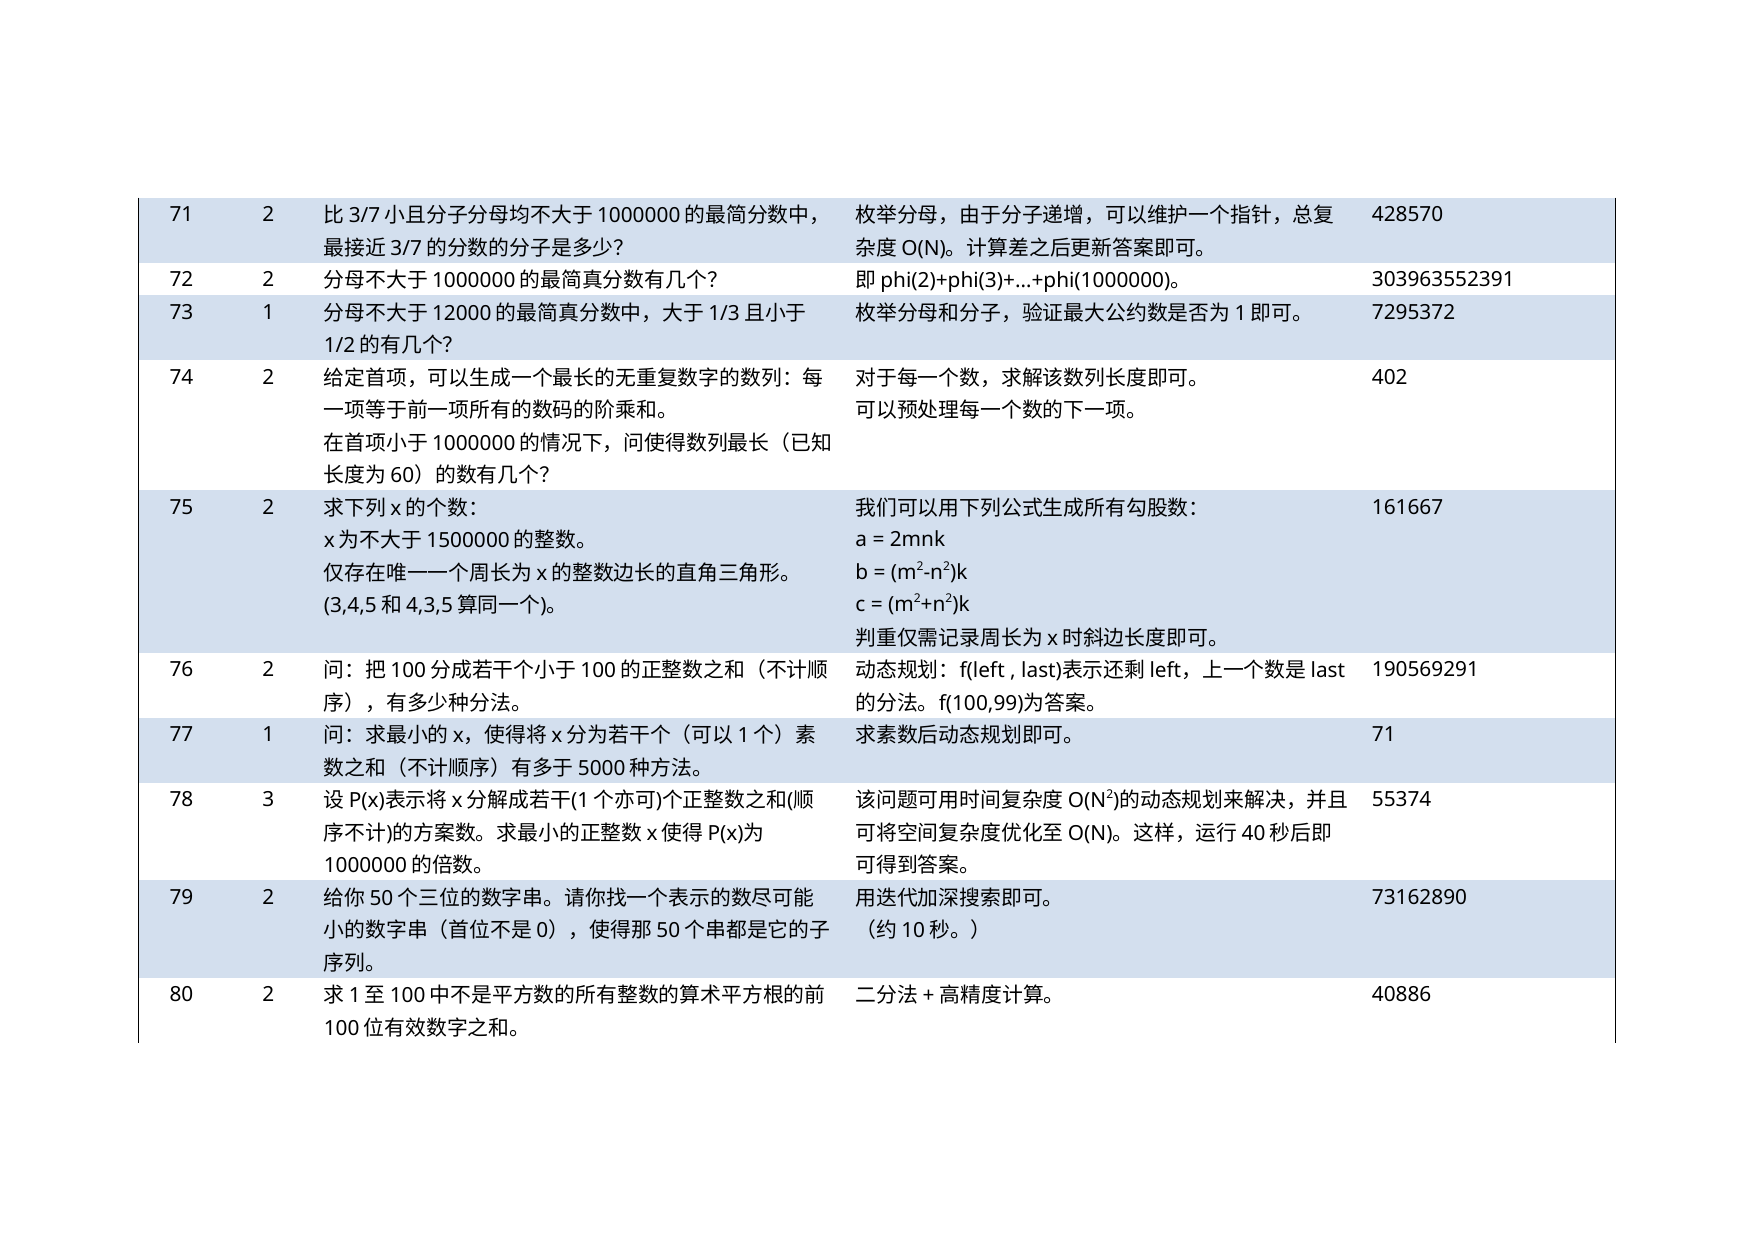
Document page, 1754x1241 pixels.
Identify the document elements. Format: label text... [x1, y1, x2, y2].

table_cell 用迭代加深搜索即可。 （约10秒。） [844, 880, 1360, 978]
table_cell 78 [139, 783, 224, 880]
table_cell 7295372 [1360, 295, 1615, 360]
table_cell 190569291 [1360, 653, 1615, 718]
table_cell 求1至100中不是平方数的所有整数的算术平方根的前100位有效数字之和。 [312, 978, 844, 1043]
table_cell 即phi(2)+phi(3)+…+phi(1000000)。 [844, 263, 1360, 295]
table_cell 3 [224, 783, 312, 880]
table_cell 72 [139, 263, 224, 295]
table_cell 77 [139, 718, 224, 783]
table_cell 71 [1360, 718, 1615, 783]
table_cell 2 [224, 360, 312, 490]
table_cell 2 [224, 978, 312, 1043]
table_cell 402 [1360, 360, 1615, 490]
table_cell 给你50个三位的数字串。请你找一个表示的数尽可能小的数字串（首位不是0），使得那50个串都是它的子序列。 [312, 880, 844, 978]
table_cell 161667 [1360, 490, 1615, 653]
table_cell 1 [224, 295, 312, 360]
table_cell 74 [139, 360, 224, 490]
table_cell 1 [224, 718, 312, 783]
table_cell 2 [224, 653, 312, 718]
table_cell 71 [139, 198, 224, 263]
table_cell 求素数后动态规划即可。 [844, 718, 1360, 783]
table_cell 2 [224, 490, 312, 653]
table_cell 给定首项，可以生成一个最长的无重复数字的数列：每一项等于前一项所有的数码的阶乘和。 在首项小于1000000的情况下，问使得数列最长（已知长度为60）的数有几个？ [312, 360, 844, 490]
table_cell 二分法 + 高精度计算。 [844, 978, 1360, 1043]
table_cell 2 [224, 198, 312, 263]
table_cell 73 [139, 295, 224, 360]
table_cell 对于每一个数，求解该数列长度即可。 可以预处理每一个数的下一项。 [844, 360, 1360, 490]
table_cell 75 [139, 490, 224, 653]
table_cell 分母不大于1000000的最简真分数有几个？ [312, 263, 844, 295]
table_cell 80 [139, 978, 224, 1043]
table_cell 问：求最小的x，使得将x分为若干个（可以1个）素数之和（不计顺序）有多于5000种方法。 [312, 718, 844, 783]
table_cell 428570 [1360, 198, 1615, 263]
table_cell 枚举分母和分子，验证最大公约数是否为1即可。 [844, 295, 1360, 360]
table_cell 40886 [1360, 978, 1615, 1043]
table_cell 55374 [1360, 783, 1615, 880]
table_cell 2 [224, 880, 312, 978]
table_cell 76 [139, 653, 224, 718]
table_cell 比3/7小且分子分母均不大于1000000的最简分数中，最接近3/7的分数的分子是多少？ [312, 198, 844, 263]
table_cell 该问题可用时间复杂度O(N2)的动态规划来解决，并且可将空间复杂度优化至O(N)。这样，运行40秒后即可得到答案。 [844, 783, 1360, 880]
table_cell 设P(x)表示将x分解成若干(1个亦可)个正整数之和(顺序不计)的方案数。求最小的正整数x使得P(x)为1000000的倍数。 [312, 783, 844, 880]
table_cell 枚举分母，由于分子递增，可以维护一个指针，总复杂度O(N)。计算差之后更新答案即可。 [844, 198, 1360, 263]
table_cell 303963552391 [1360, 263, 1615, 295]
table_cell 79 [139, 880, 224, 978]
table_cell 2 [224, 263, 312, 295]
table_cell 分母不大于12000的最简真分数中，大于1/3且小于1/2的有几个？ [312, 295, 844, 360]
table_cell 求下列x的个数： x为不大于1500000的整数。 仅存在唯一一个周长为x的整数边长的直角三角形。(3,4,5和4,3,5算同一个)。 [312, 490, 844, 653]
table_cell 73162890 [1360, 880, 1615, 978]
table_cell 动态规划：f(left , last)表示还剩left，上一个数是last的分法。f(100,99)为答案。 [844, 653, 1360, 718]
table_cell 我们可以用下列公式生成所有勾股数： a = 2mnk b = (m2-n2)k c = (m2+n2)k 判重仅需记录周长为x时斜边长度即可。 [844, 490, 1360, 653]
table_cell 问：把100分成若干个小于100的正整数之和（不计顺序），有多少种分法。 [312, 653, 844, 718]
